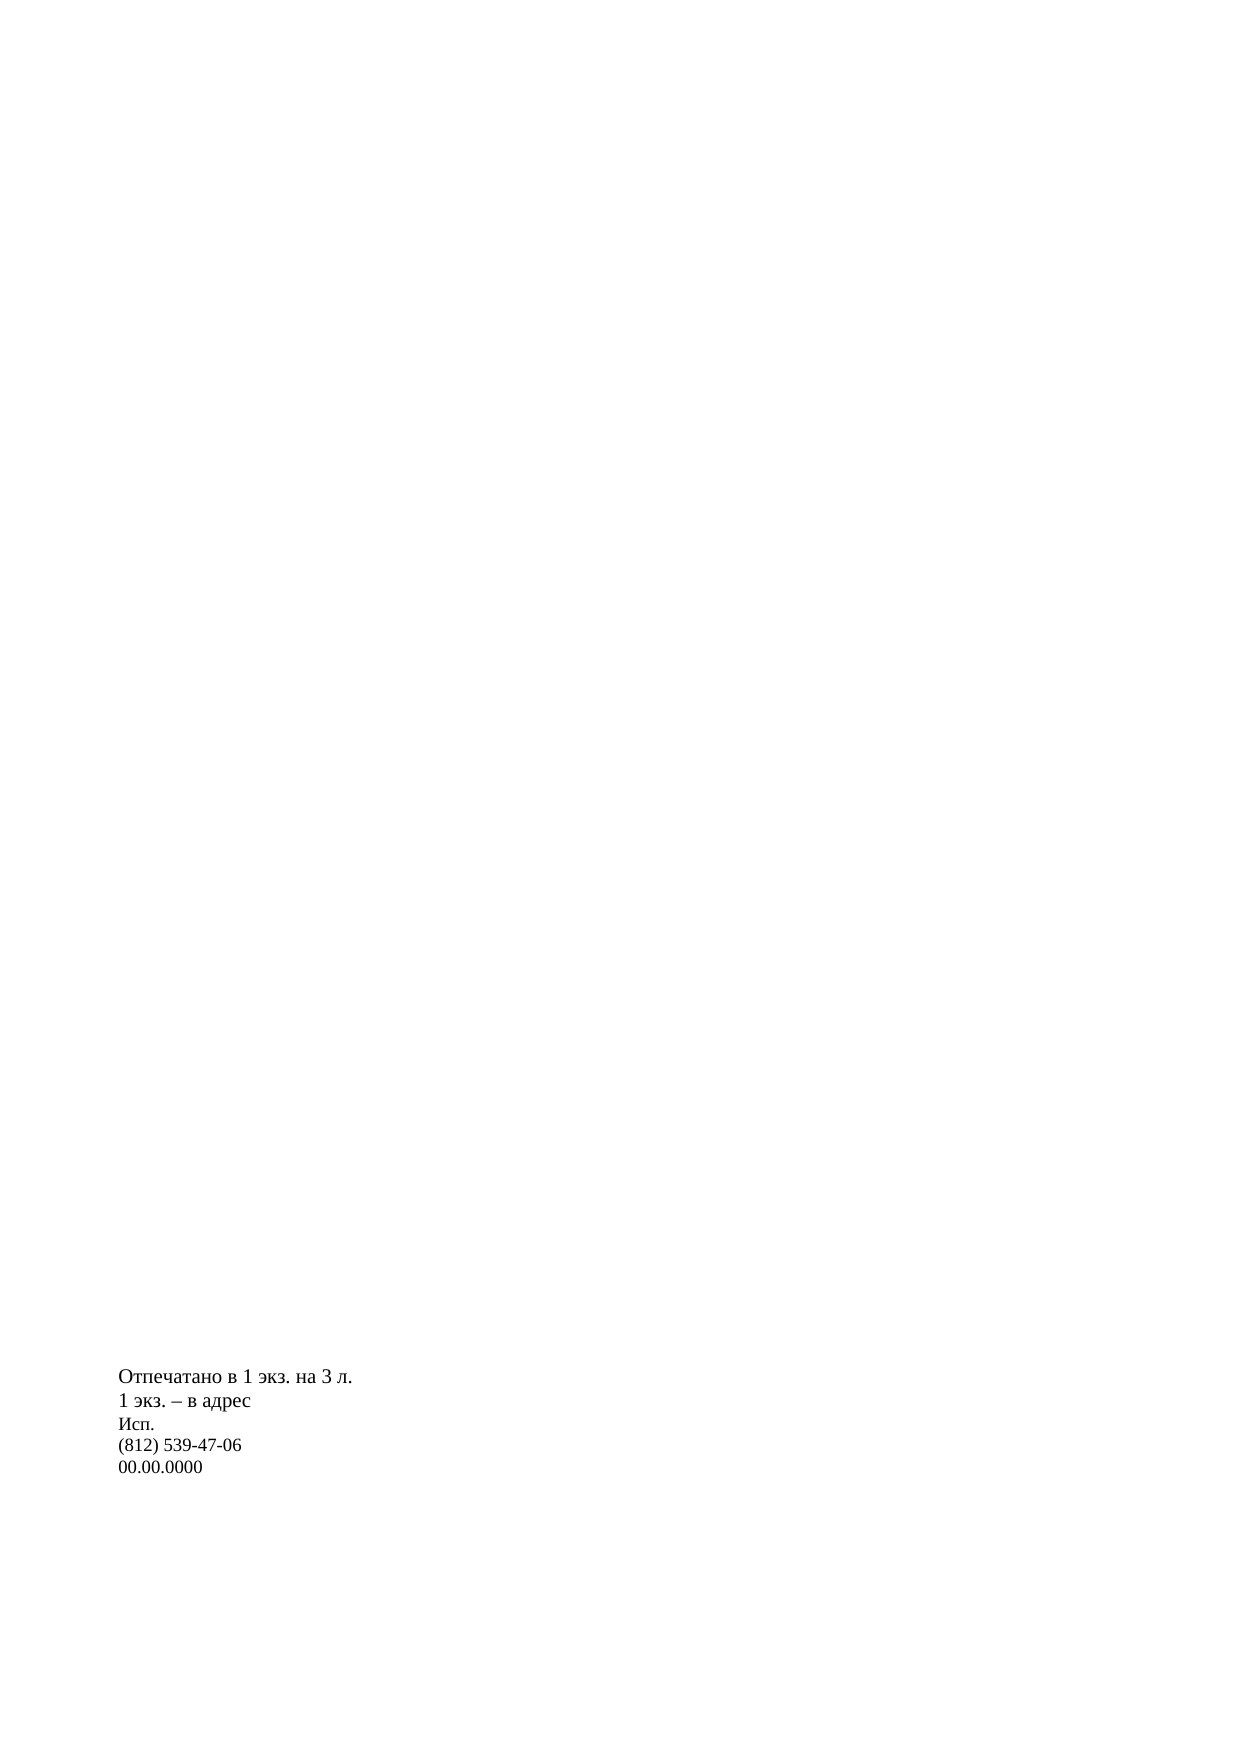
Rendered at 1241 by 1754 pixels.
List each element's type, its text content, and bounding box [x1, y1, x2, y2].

text Отпечатано в 1 экз. на 3 л. [118, 1364, 1181, 1388]
text Исп. [118, 1412, 1181, 1434]
text 1 экз. – в адрес [118, 1388, 1181, 1412]
text 00.00.0000 [118, 1456, 1181, 1477]
text (812) 539-47-06 [118, 1434, 1181, 1456]
